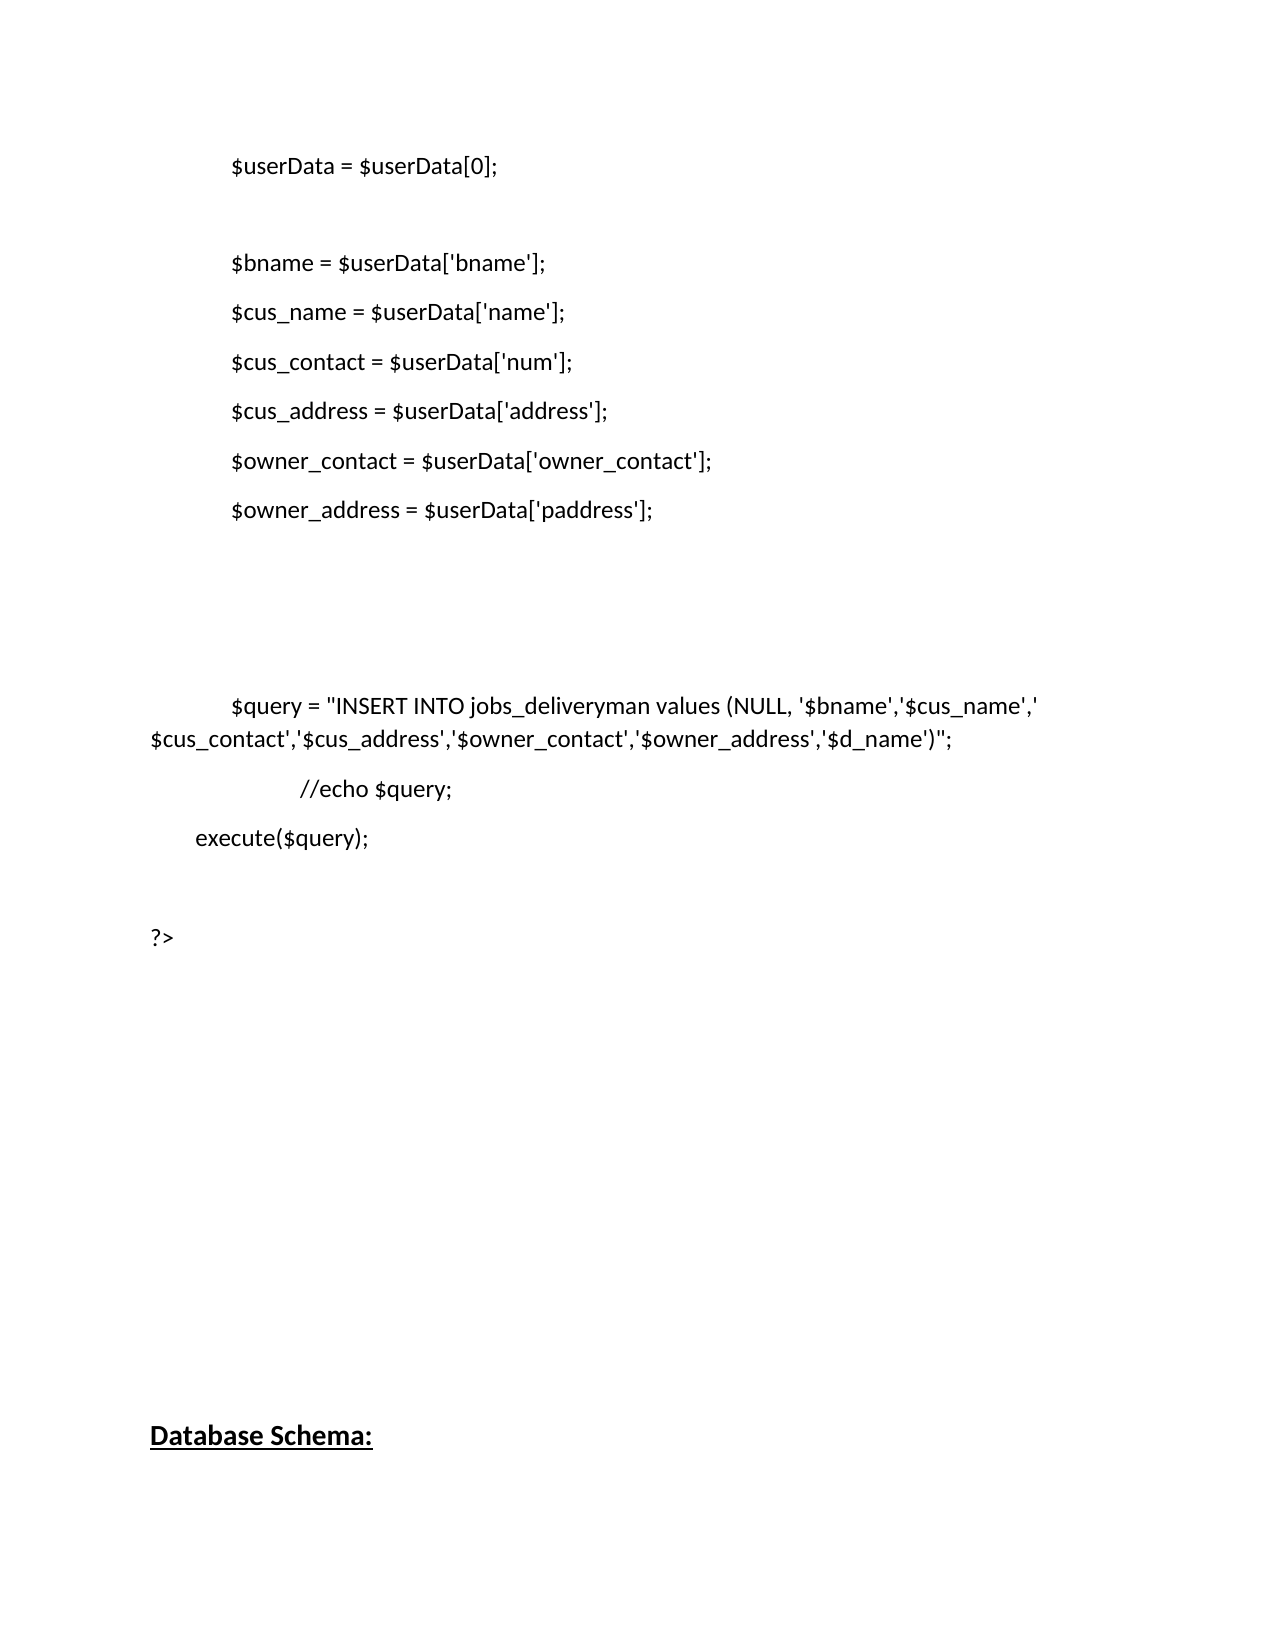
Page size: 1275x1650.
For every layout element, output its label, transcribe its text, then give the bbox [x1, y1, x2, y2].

text $cus_contact = $userData['num']; [150, 346, 1125, 376]
text $bname = $userData['bname']; [150, 247, 1125, 277]
text Database Schema: [150, 1417, 1125, 1453]
text $cus_name = $userData['name']; [150, 296, 1125, 327]
text execute($query); [150, 822, 1125, 853]
text $cus_address = $userData['address']; [150, 395, 1125, 426]
text $userData = $userData[0]; [150, 150, 1125, 181]
text $owner_contact = $userData['owner_contact']; [150, 445, 1125, 476]
text //echo $query; [150, 773, 1125, 803]
text $owner_address = $userData['paddress']; [150, 494, 1125, 525]
text ?> [150, 922, 1125, 952]
text $query = "INSERT INTO jobs_deliveryman values (NULL, '$bname','$cus_name',' $cus_contact','$cus_address','$owner_contact','$owner_address','$d_name')"; [150, 690, 1125, 754]
